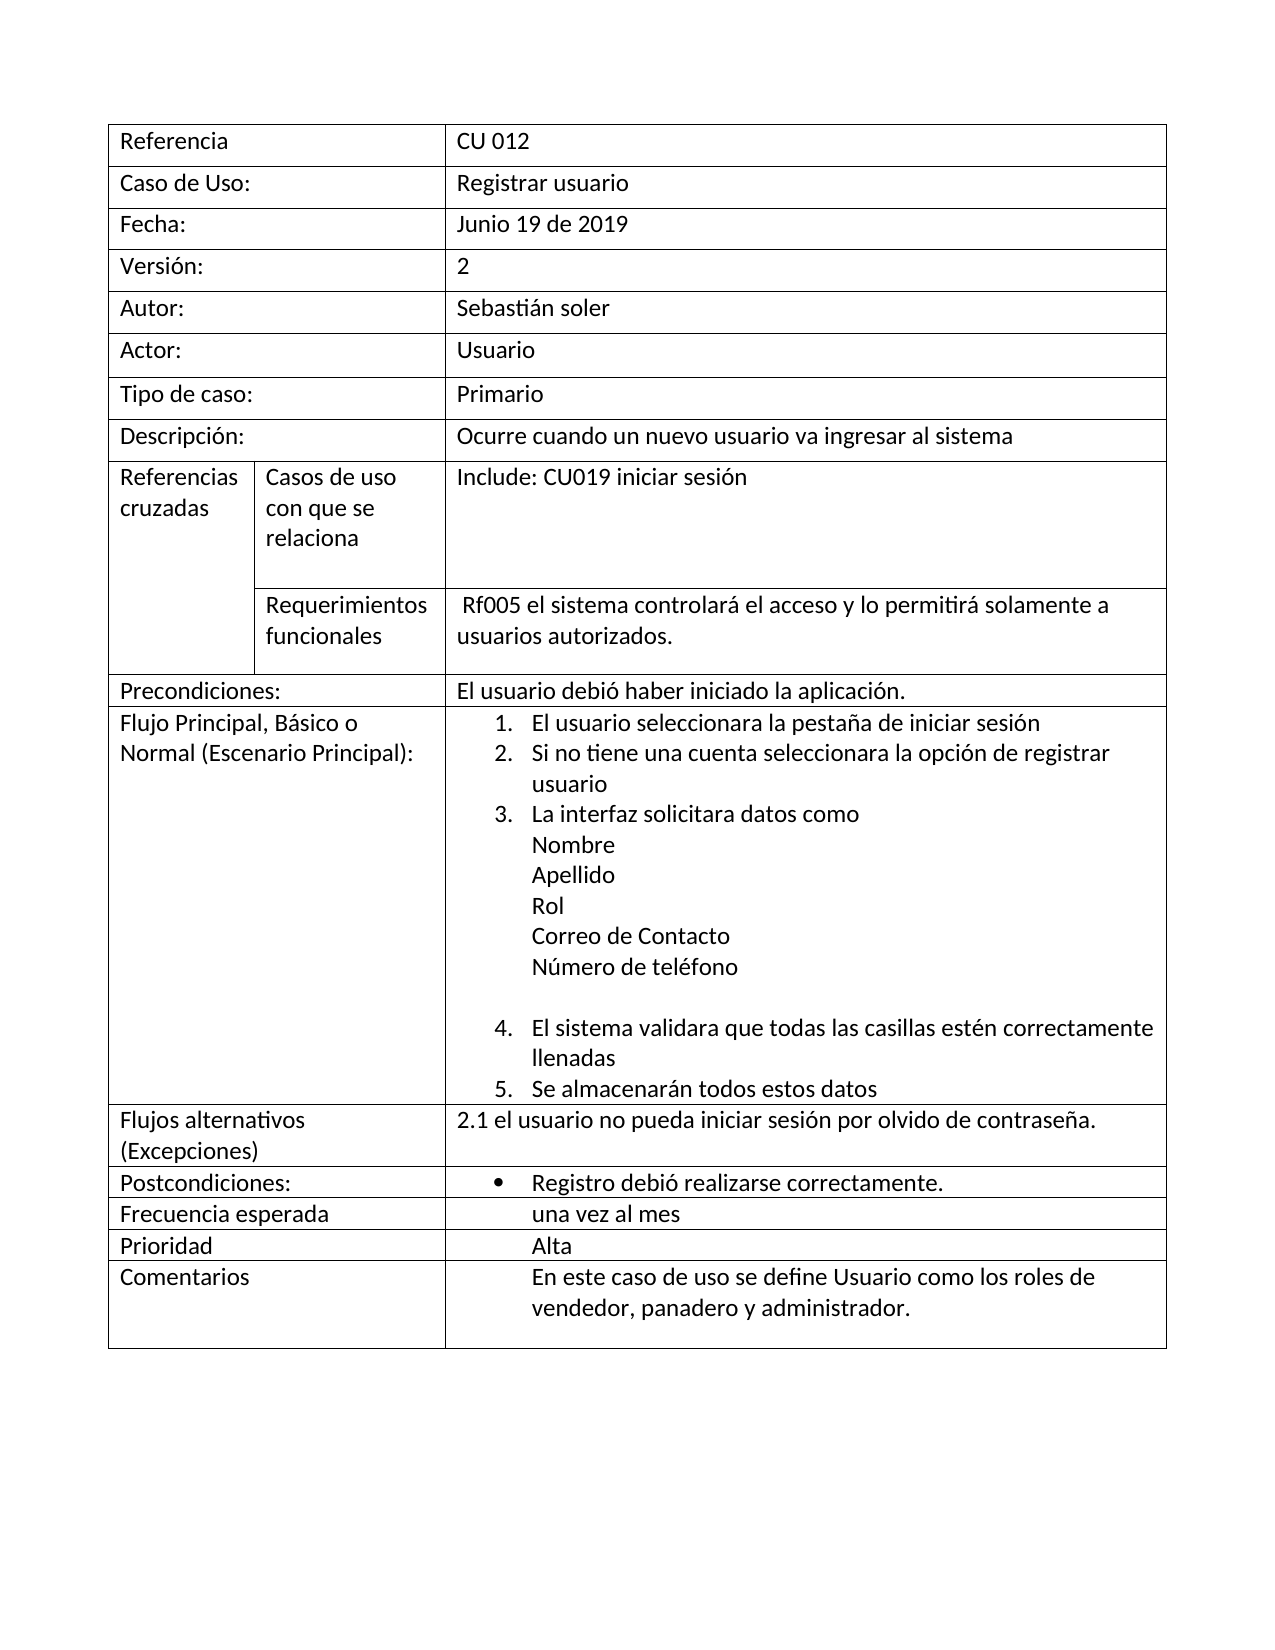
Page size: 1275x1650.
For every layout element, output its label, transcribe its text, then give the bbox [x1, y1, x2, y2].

table_cell Include: CU019 iniciar sesión [446, 462, 1166, 588]
table_cell Referencias cruzadas [109, 462, 254, 674]
table_cell Comentarios [109, 1261, 445, 1347]
table_cell Registrar usuario [446, 167, 1166, 207]
table_cell Caso de Uso: [109, 167, 445, 207]
table_cell Sebastián soler [446, 292, 1166, 333]
table_cell Precondiciones: [109, 675, 445, 706]
table_cell Ocurre cuando un nuevo usuario va ingresar al sistema [446, 420, 1166, 461]
table_cell 2 [446, 250, 1166, 291]
table_cell Junio 19 de 2019 [446, 209, 1166, 249]
table_cell Flujo Principal, Básico o Normal (Escenario Principal): [109, 707, 445, 1104]
table_cell Fecha: [109, 209, 445, 249]
table_cell El usuario seleccionara la pestaña de iniciar sesión Si no tiene una cuenta seleccionara la opción de registrar usuario La interfaz solicitara datos como Nombre Apellido Rol Correo de Contacto Número de teléfono El sistema validara que todas las casillas estén correctamente llenadas Se almacenarán todos estos datos [446, 707, 1166, 1104]
table_cell Prioridad [109, 1230, 445, 1260]
table_cell Tipo de caso: [109, 378, 445, 419]
table_cell El usuario debió haber iniciado la aplicación. [446, 675, 1166, 706]
table_cell Descripción: [109, 420, 445, 461]
table_cell Frecuencia esperada [109, 1198, 445, 1229]
table_cell Postcondiciones: [109, 1167, 445, 1197]
table_header CU 012 [446, 125, 1166, 166]
table_cell Usuario [446, 334, 1166, 377]
table_cell Autor: [109, 292, 445, 333]
table_cell Actor: [109, 334, 445, 377]
table_cell En este caso de uso se define Usuario como los roles de vendedor, panadero y administrador. [446, 1261, 1166, 1347]
table_cell una vez al mes [446, 1198, 1166, 1229]
table_cell Casos de uso con que se relaciona [255, 462, 445, 588]
table_header Referencia [109, 125, 445, 166]
table_cell Flujos alternativos (Excepciones) [109, 1105, 445, 1166]
table_cell Rf005 el sistema controlará el acceso y lo permitirá solamente a usuarios autorizados. [446, 589, 1166, 674]
table_cell Registro debió realizarse correctamente. [446, 1167, 1166, 1197]
table_cell Primario [446, 378, 1166, 419]
table_cell 2.1 el usuario no pueda iniciar sesión por olvido de contraseña. [446, 1105, 1166, 1166]
table_cell Requerimientos funcionales [255, 589, 445, 674]
table_cell Versión: [109, 250, 445, 291]
table_cell Alta [446, 1230, 1166, 1260]
